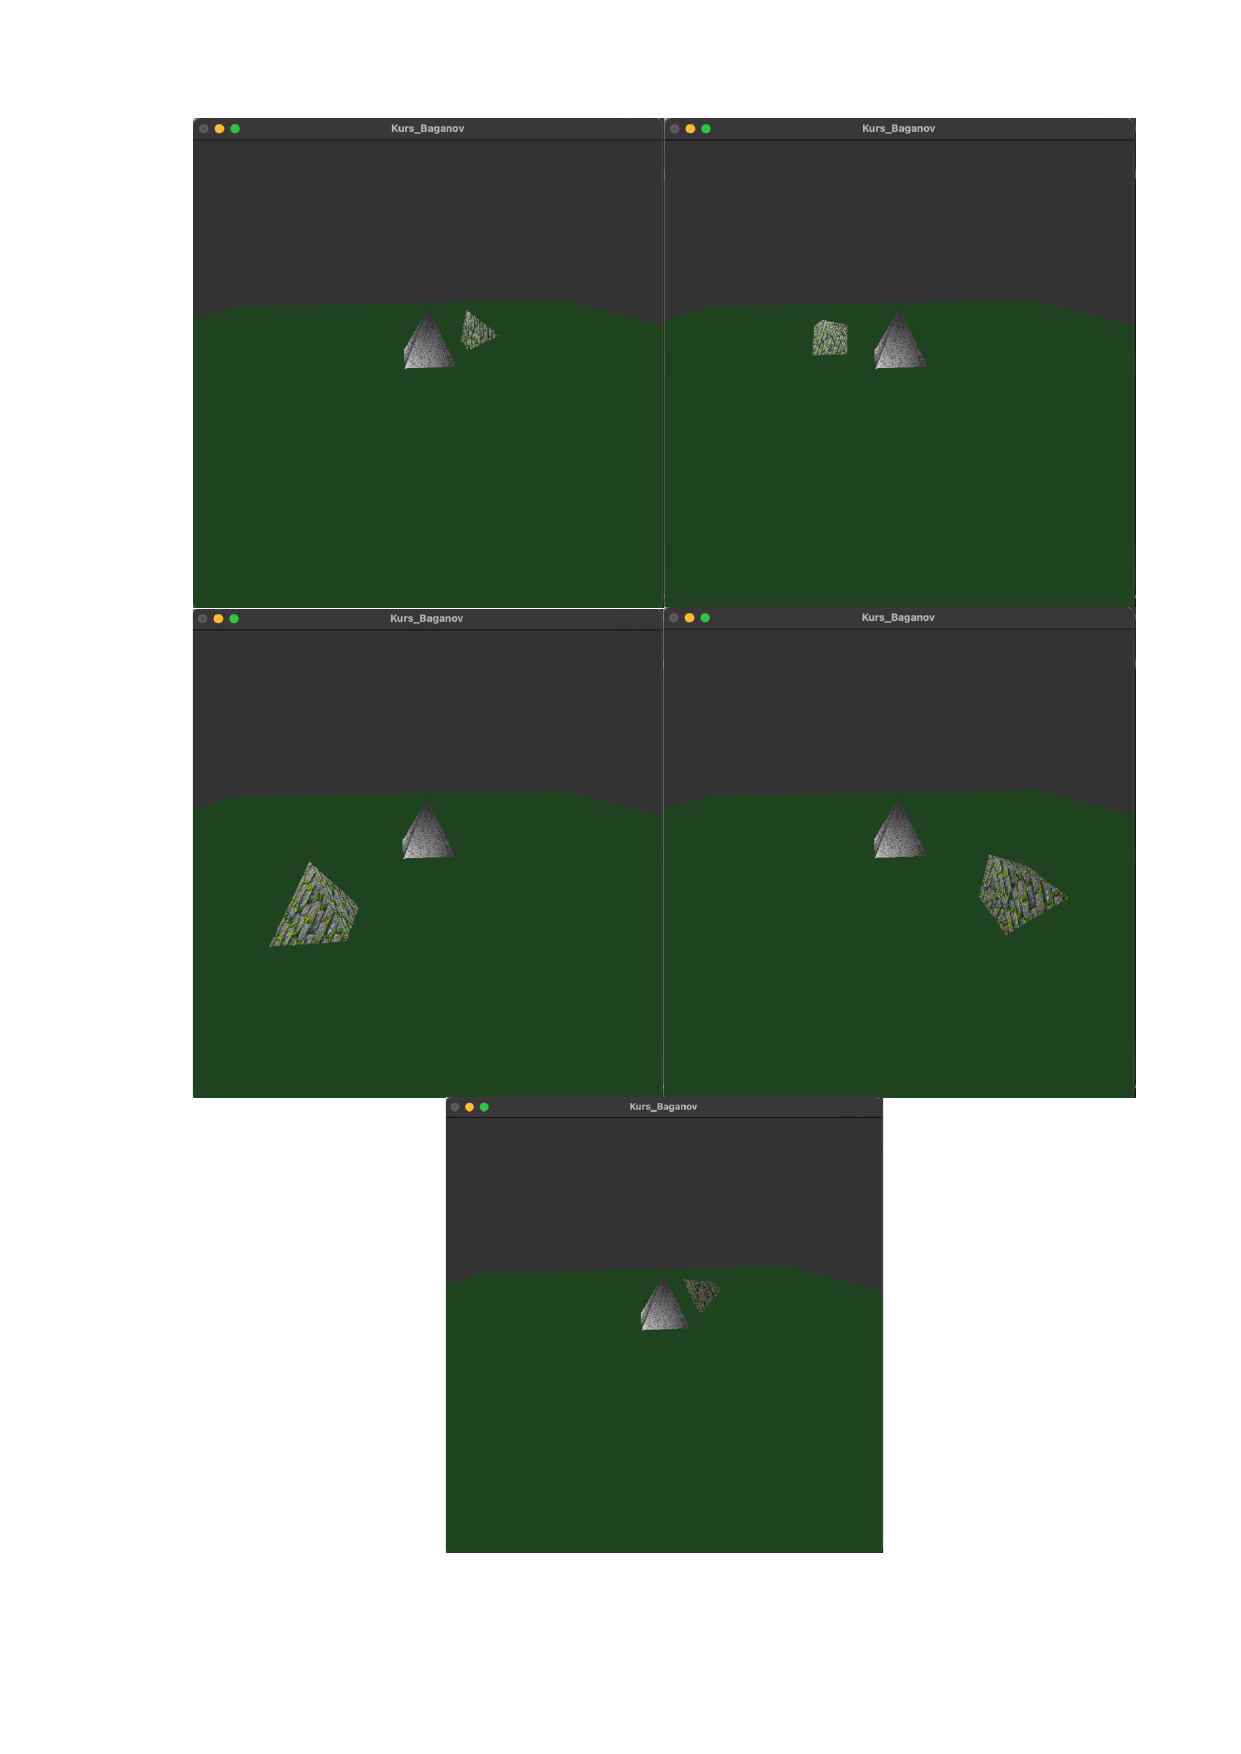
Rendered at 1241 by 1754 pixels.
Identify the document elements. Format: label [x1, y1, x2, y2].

picture [192, 118, 1136, 1553]
